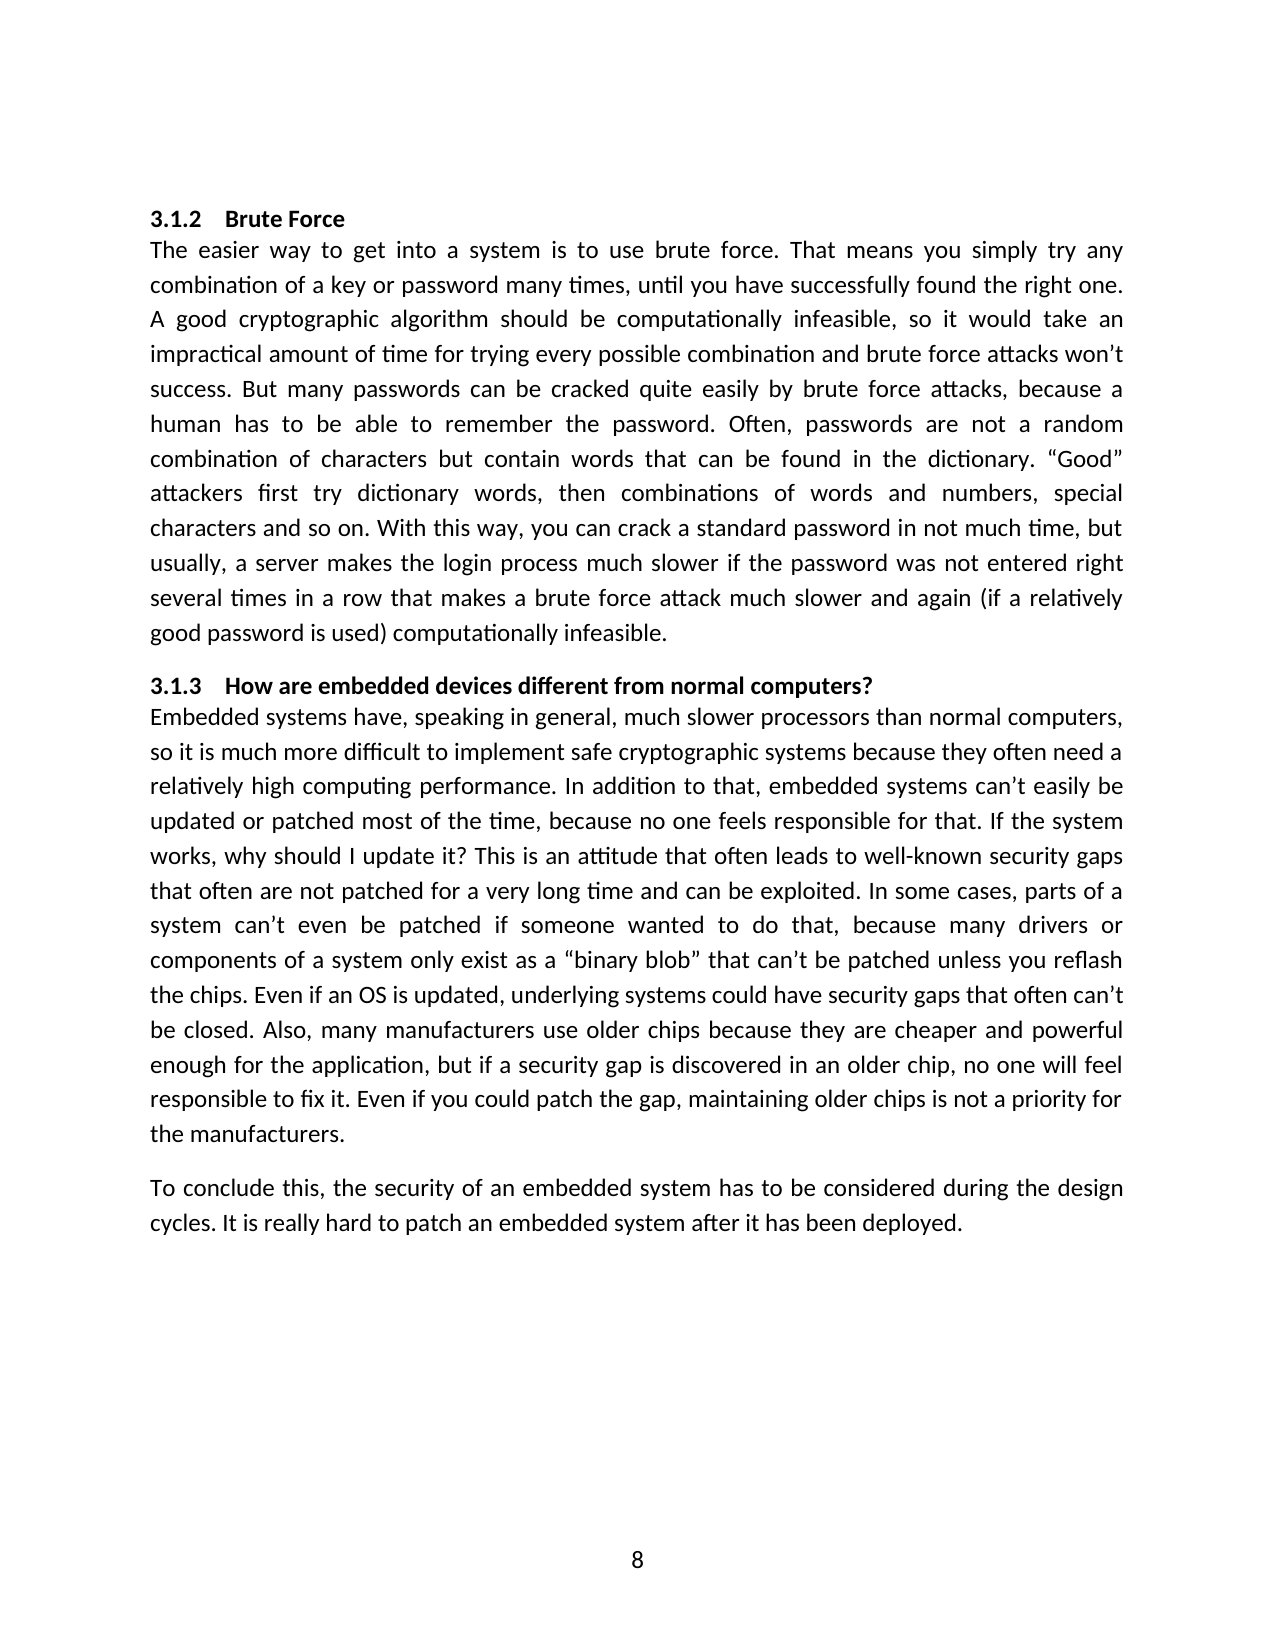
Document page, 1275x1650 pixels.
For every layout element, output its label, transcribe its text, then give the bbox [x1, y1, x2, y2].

subtitle Brute Force [150, 203, 1125, 234]
subtitle How are embedded devices different from normal computers? [150, 670, 1125, 701]
text To conclude this, the security of an embedded system has to be considered during the design cycles. It is really hard to patch an embedded system after it has been deployed. [150, 1172, 1125, 1237]
text Embedded systems have, speaking in general, much slower processors than normal computers, so it is much more difficult to implement safe cryptographic systems because they often need a relatively high computing performance. In addition to that, embedded systems can’t easily be updated or patched most of the time, because no one feels responsible for that. If the system works, why should I update it? This is an attitude that often leads to well-known security gaps that often are not patched for a very long time and can be exploited. In some cases, parts of a system can’t even be patched if someone wanted to do that, because many drivers or components of a system only exist as a “binary blob” that can’t be patched unless you reflash the chips. Even if an OS is updated, underlying systems could have security gaps that often can’t be closed. Also, many manufacturers use older chips because they are cheaper and powerful enough for the application, but if a security gap is discovered in an older chip, no one will feel responsible to fix it. Even if you could patch the gap, maintaining older chips is not a priority for the manufacturers. [150, 701, 1125, 1149]
text The easier way to get into a system is to use brute force. That means you simply try any combination of a key or password many times, until you have successfully found the right one. A good cryptographic algorithm should be computationally infeasible, so it would take an impractical amount of time for trying every possible combination and brute force attacks won’t success. But many passwords can be cracked quite easily by brute force attacks, because a human has to be able to remember the password. Often, passwords are not a random combination of characters but contain words that can be found in the dictionary. “Good” attackers first try dictionary words, then combinations of words and numbers, special characters and so on. With this way, you can crack a standard password in not much time, but usually, a server makes the login process much slower if the password was not entered right several times in a row that makes a brute force attack much slower and again (if a relatively good password is used) computationally infeasible. [150, 234, 1125, 647]
